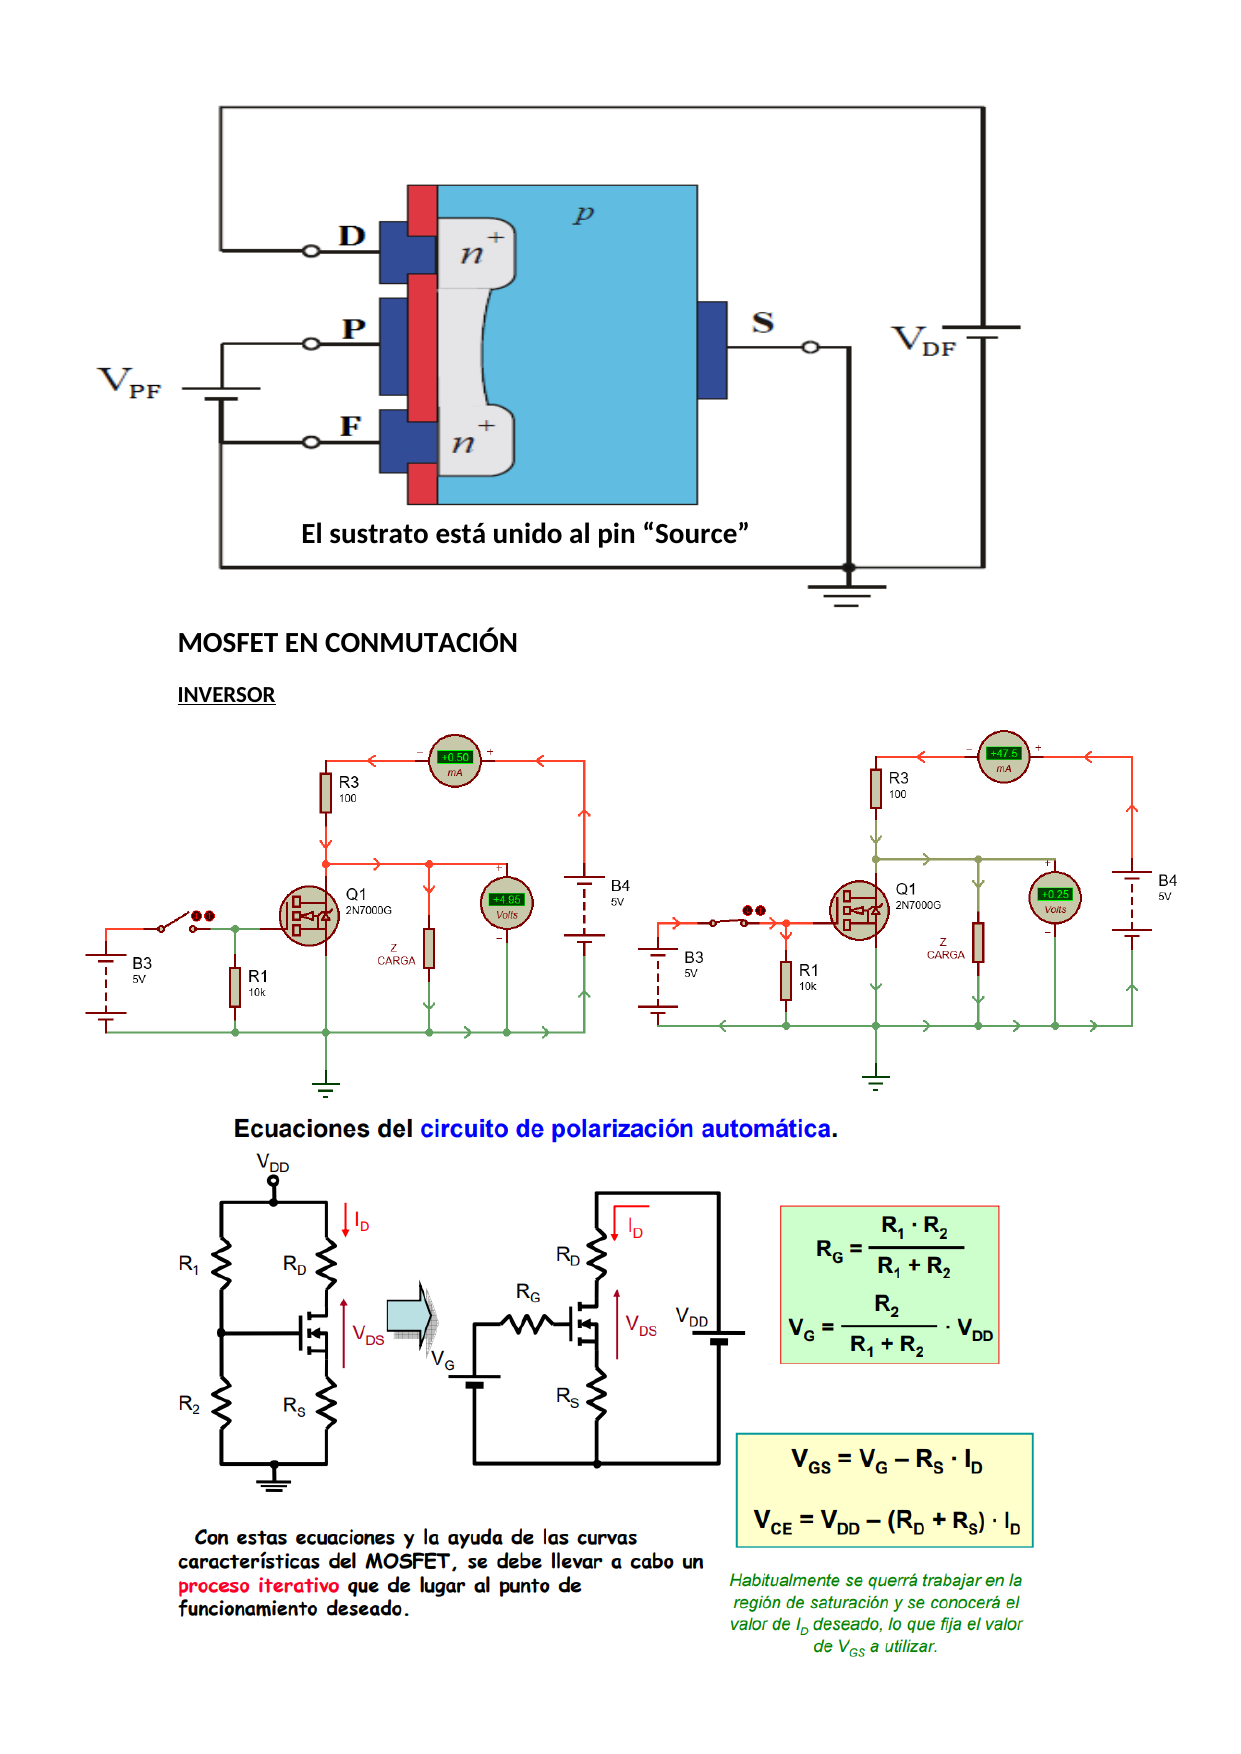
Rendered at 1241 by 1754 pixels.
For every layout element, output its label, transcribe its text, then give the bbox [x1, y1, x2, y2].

text MOSFET EN CONMUTACIÓN [177, 624, 1063, 660]
picture [90, 101, 1028, 612]
picture [75, 727, 1189, 1100]
text INVERSOR [177, 680, 1063, 708]
picture [157, 1106, 1043, 1669]
